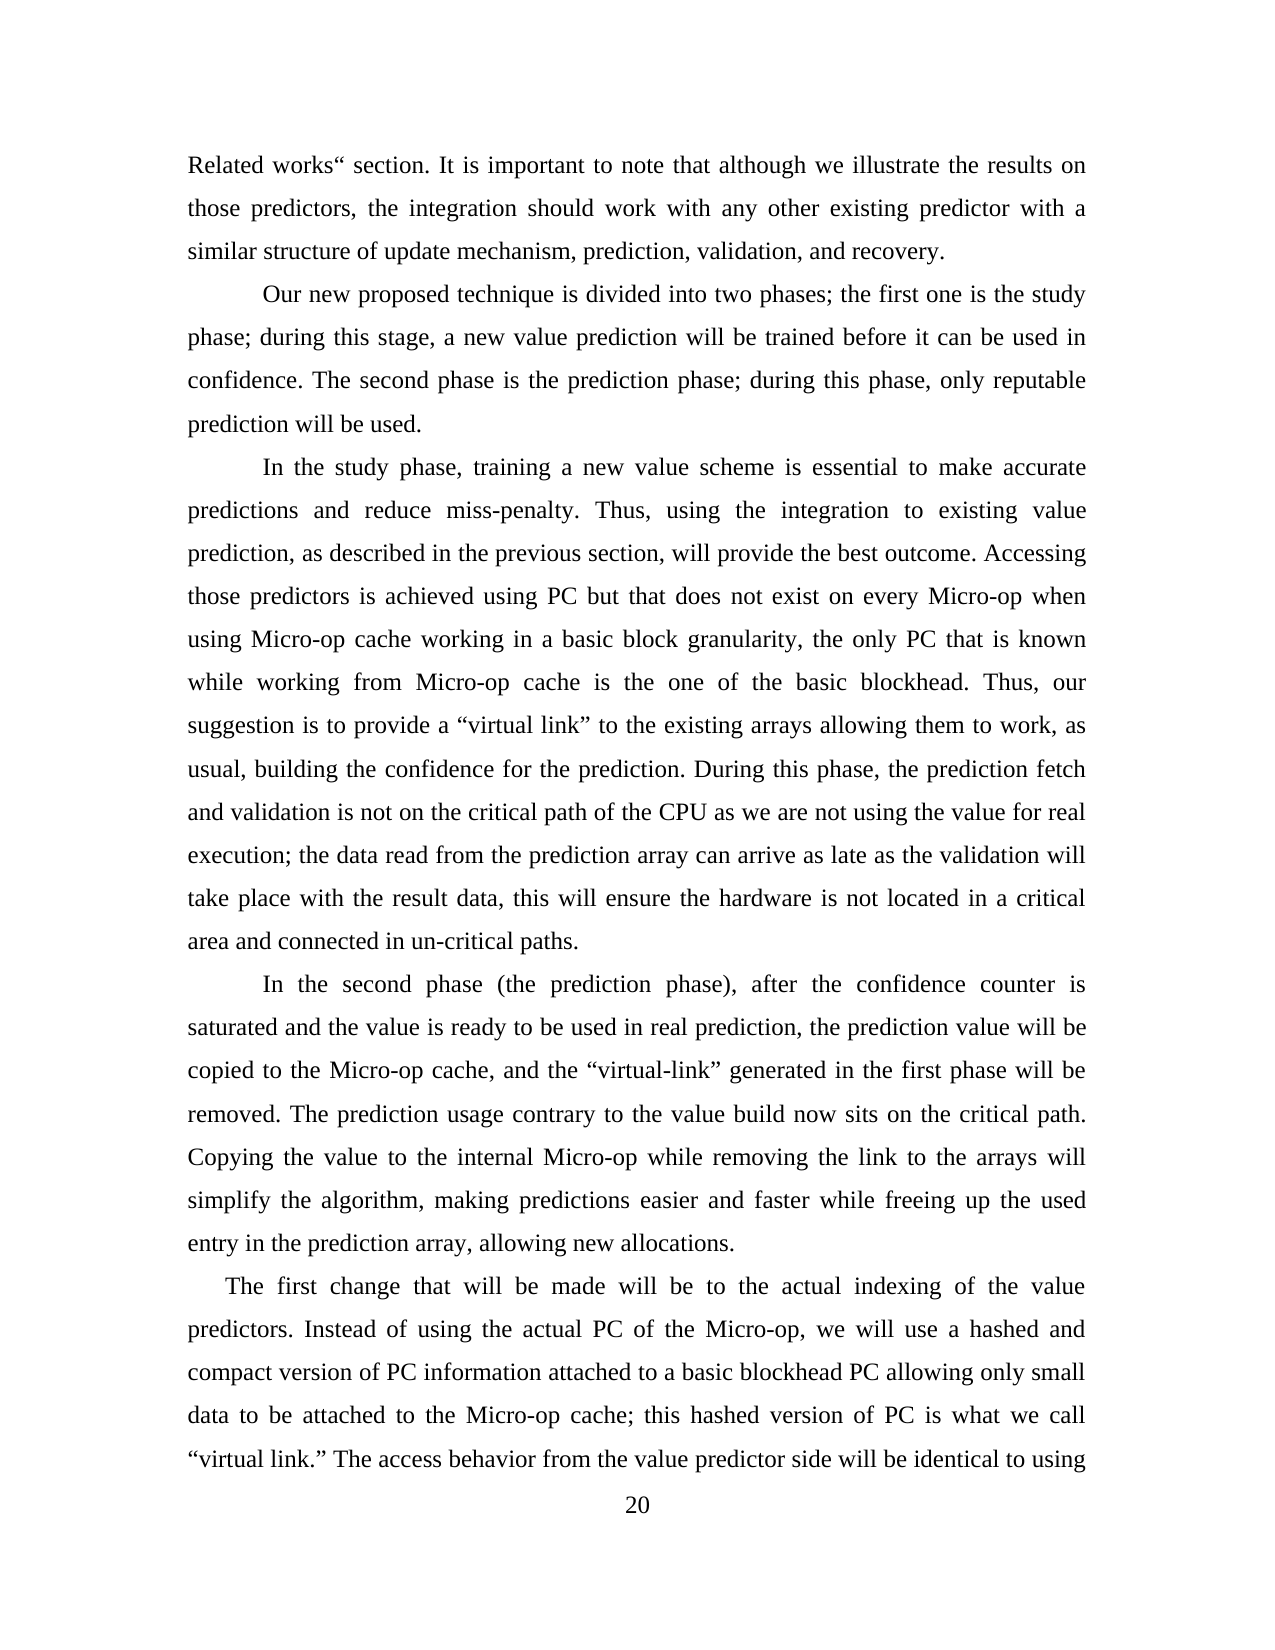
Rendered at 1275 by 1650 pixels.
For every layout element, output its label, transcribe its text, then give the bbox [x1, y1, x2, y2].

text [187, 1271, 1087, 1472]
text Related works“ section. It is important to note that although we illustrate the results on those predictors, the integration should work with any other existing predictor with a similar structure of update mechanism, prediction, validation, and recovery. [187, 150, 1087, 265]
text In the second phase (the prediction phase), after the confidence counter is saturated and the value is ready to be used in real prediction, the prediction value will be copied to the Micro-op cache, and the “virtual-link” generated in the first phase will be removed. The prediction usage contrary to the value build now sits on the critical path. Copying the value to the internal Micro-op while removing the link to the arrays will simplify the algorithm, making predictions easier and faster while freeing up the used entry in the prediction array, allowing new allocations. [187, 969, 1087, 1257]
text In the study phase, training a new value scheme is essential to make accurate predictions and reduce miss-penalty. Thus, using the integration to existing value prediction, as described in the previous section, will provide the best outcome. Accessing those predictors is achieved using PC but that does not exist on every Micro-op when using Micro-op cache working in a basic block granularity, the only PC that is known while working from Micro-op cache is the one of the basic blockhead. Thus, our suggestion is to provide a “virtual link” to the existing arrays allowing them to work, as usual, building the confidence for the prediction. During this phase, the prediction fetch and validation is not on the critical path of the CPU as we are not using the value for real execution; the data read from the prediction array can arrive as late as the validation will take place with the result data, this will ensure the hardware is not located in a critical area and connected in un-critical paths. [187, 452, 1087, 955]
text Our new proposed technique is divided into two phases; the first one is the study phase; during this stage, a new value prediction will be trained before it can be used in confidence. The second phase is the prediction phase; during this phase, only reputable prediction will be used. [187, 279, 1087, 437]
